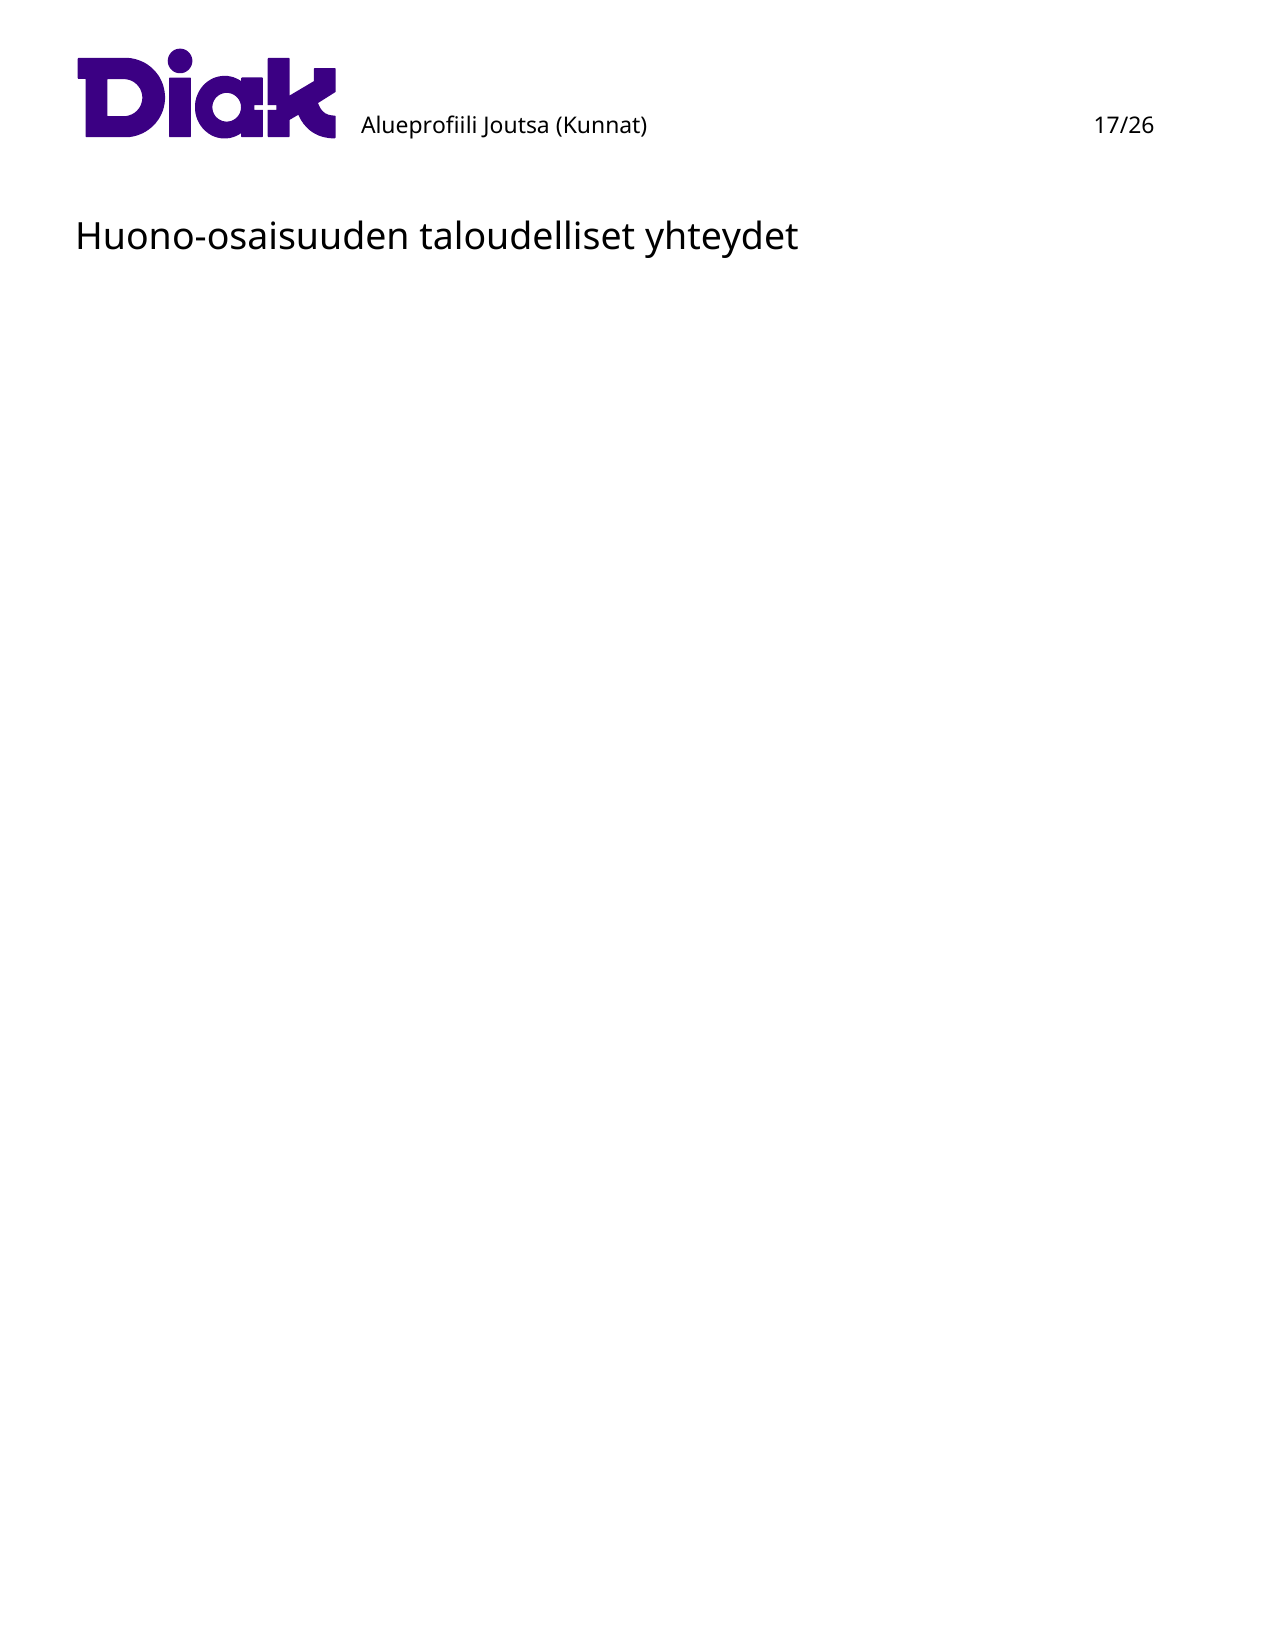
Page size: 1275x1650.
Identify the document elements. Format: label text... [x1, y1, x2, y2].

subtitle Huono-osaisuuden taloudelliset yhteydet [75, 209, 1200, 261]
